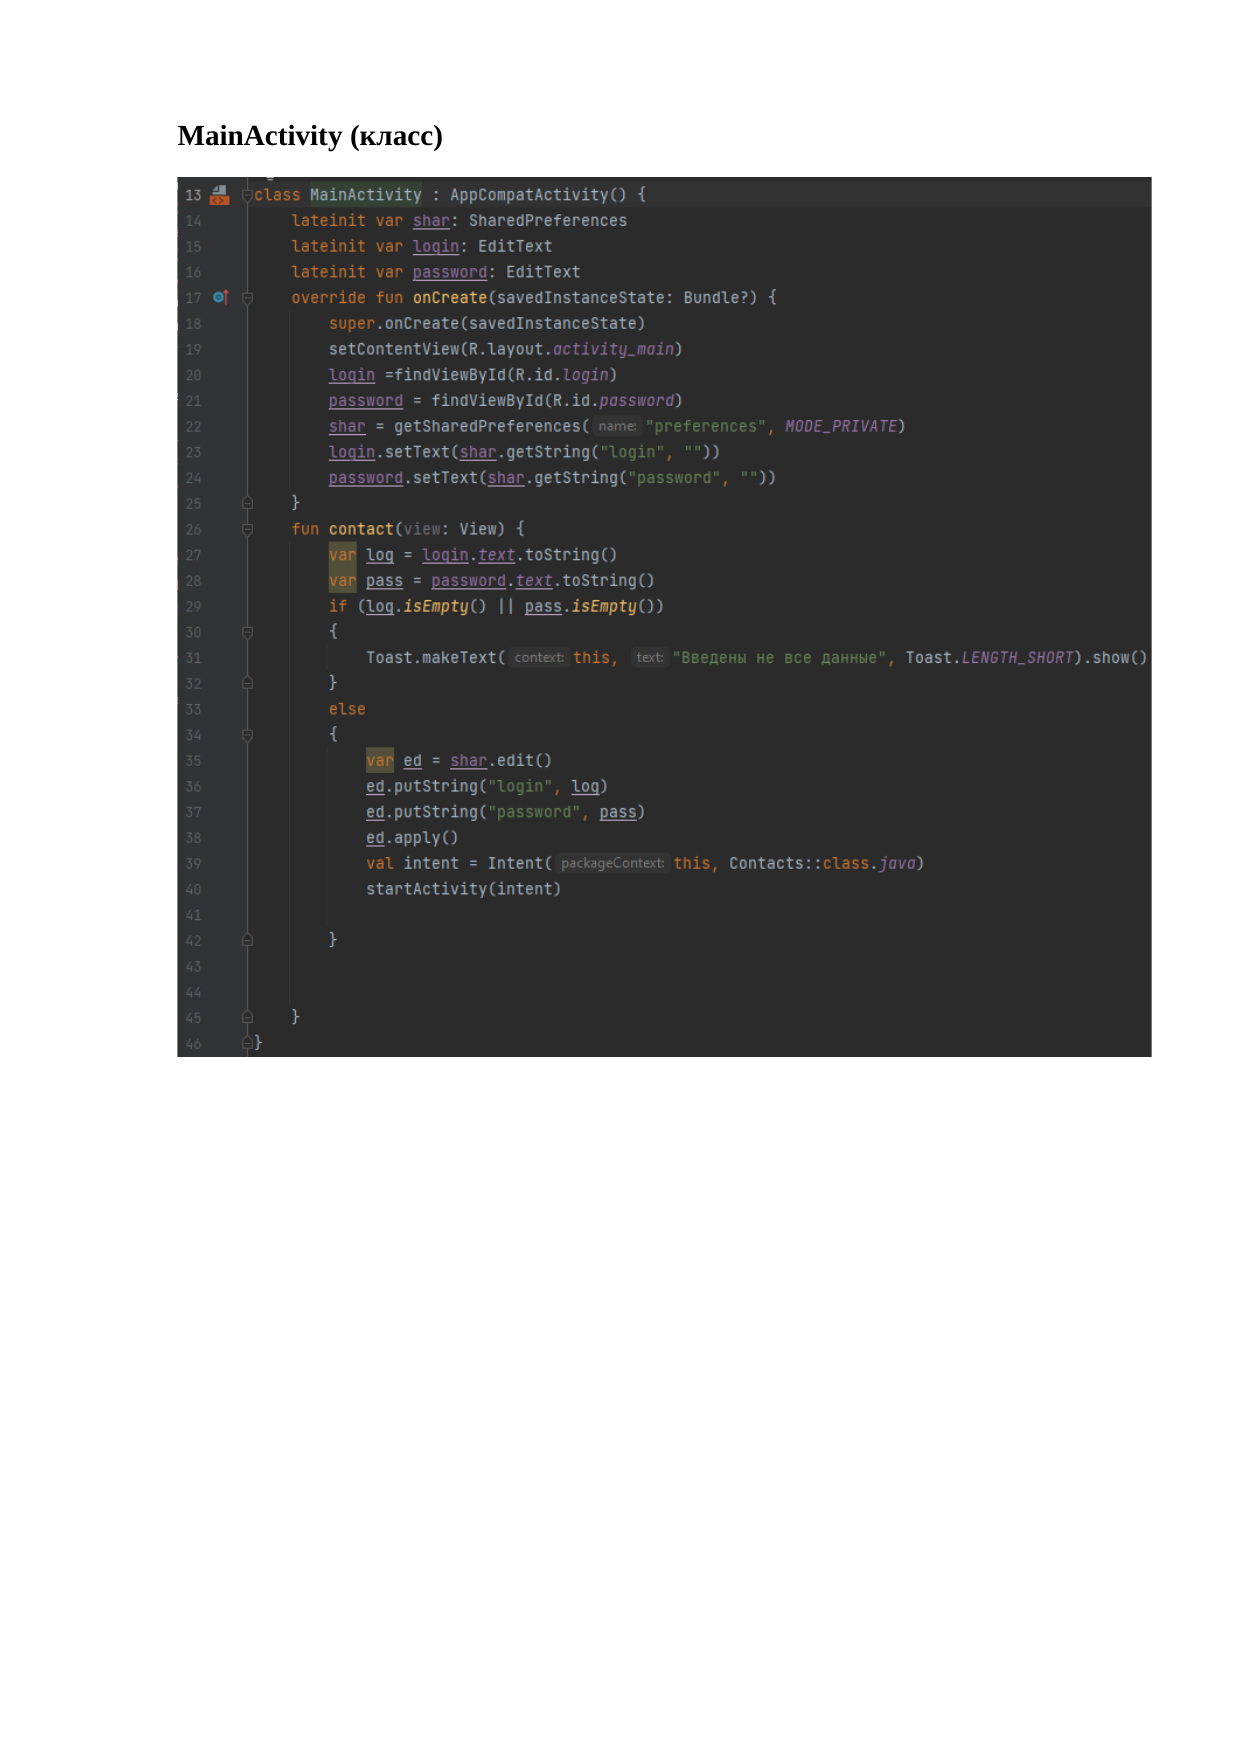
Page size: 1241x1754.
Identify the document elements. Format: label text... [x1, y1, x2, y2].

text MainActivity (класс) [177, 118, 1152, 152]
picture [177, 177, 1152, 1057]
